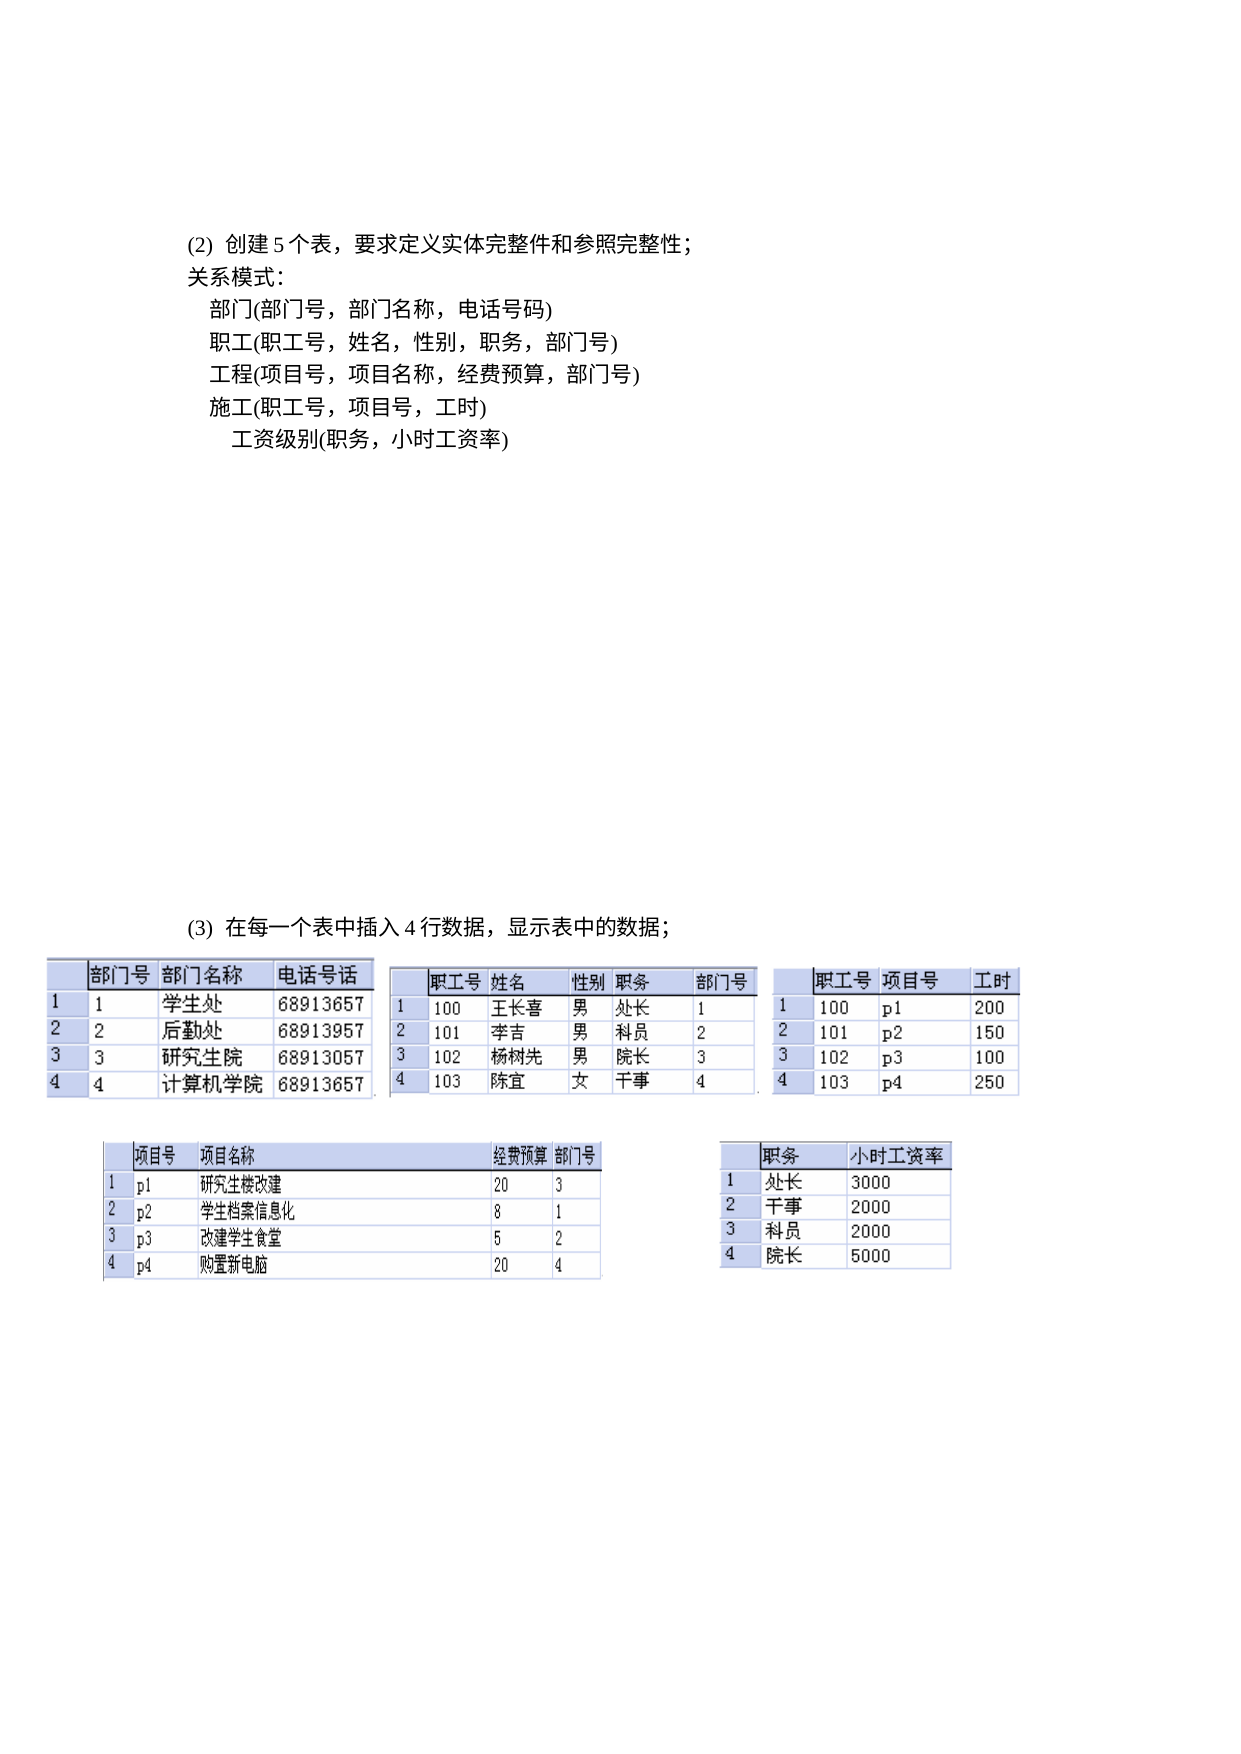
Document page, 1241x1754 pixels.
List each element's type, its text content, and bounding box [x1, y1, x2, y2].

picture [768, 967, 1021, 1099]
text 工程(项目号，项目名称，经费预算，部门号) [187, 357, 1053, 389]
list 在每一个表中插入4行数据，显示表中的数据； [187, 909, 1053, 942]
text 施工(职工号，项目号，工时) [187, 389, 1053, 422]
text 关系模式： [187, 259, 1053, 292]
text 部门(部门号，部门名称，电话号码) [187, 292, 1053, 324]
picture [41, 954, 376, 1101]
picture [387, 965, 759, 1099]
list 创建5个表，要求定义实体完整件和参照完整性； [187, 227, 1053, 259]
picture [102, 1140, 603, 1283]
text 职工(职工号，姓名，性别，职务，部门号) [187, 324, 1053, 357]
picture [717, 1140, 953, 1271]
text 工资级别(职务，小时工资率) [187, 422, 1053, 454]
